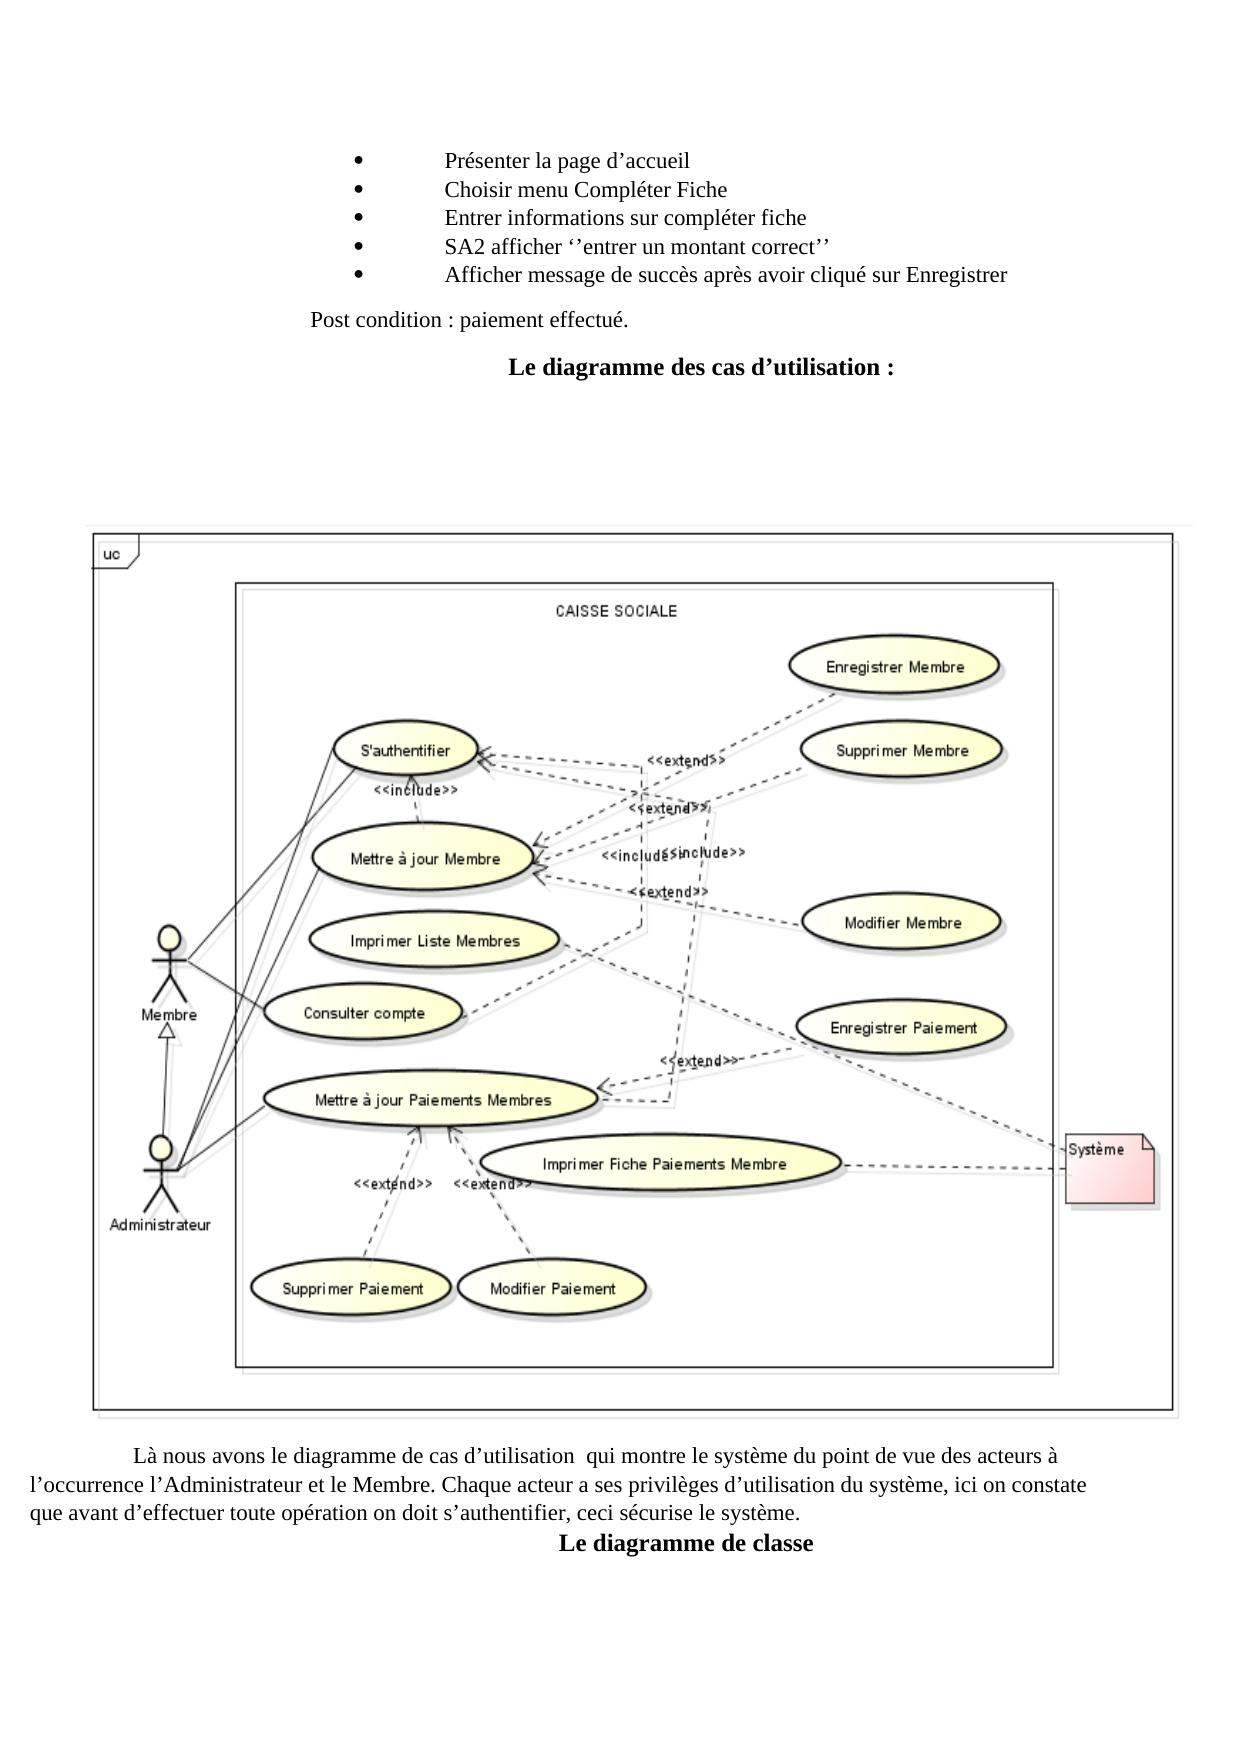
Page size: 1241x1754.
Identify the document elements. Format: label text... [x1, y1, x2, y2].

list Afficher message de succès après avoir cliqué sur Enregistrer [354, 261, 1093, 288]
picture [86, 525, 1194, 1422]
text Le diagramme des cas d’utilisation : [310, 352, 1093, 380]
list Présenter la page d’accueil [354, 148, 1093, 174]
list Choisir menu Compléter Fiche [354, 176, 1093, 202]
list SA2 afficher ‘’entrer un montant correct’’ [354, 233, 1093, 259]
text Post condition : paiement effectué. [310, 306, 1093, 333]
list Entrer informations sur compléter fiche [354, 204, 1093, 231]
list Le diagramme de classe [148, 1528, 1093, 1557]
